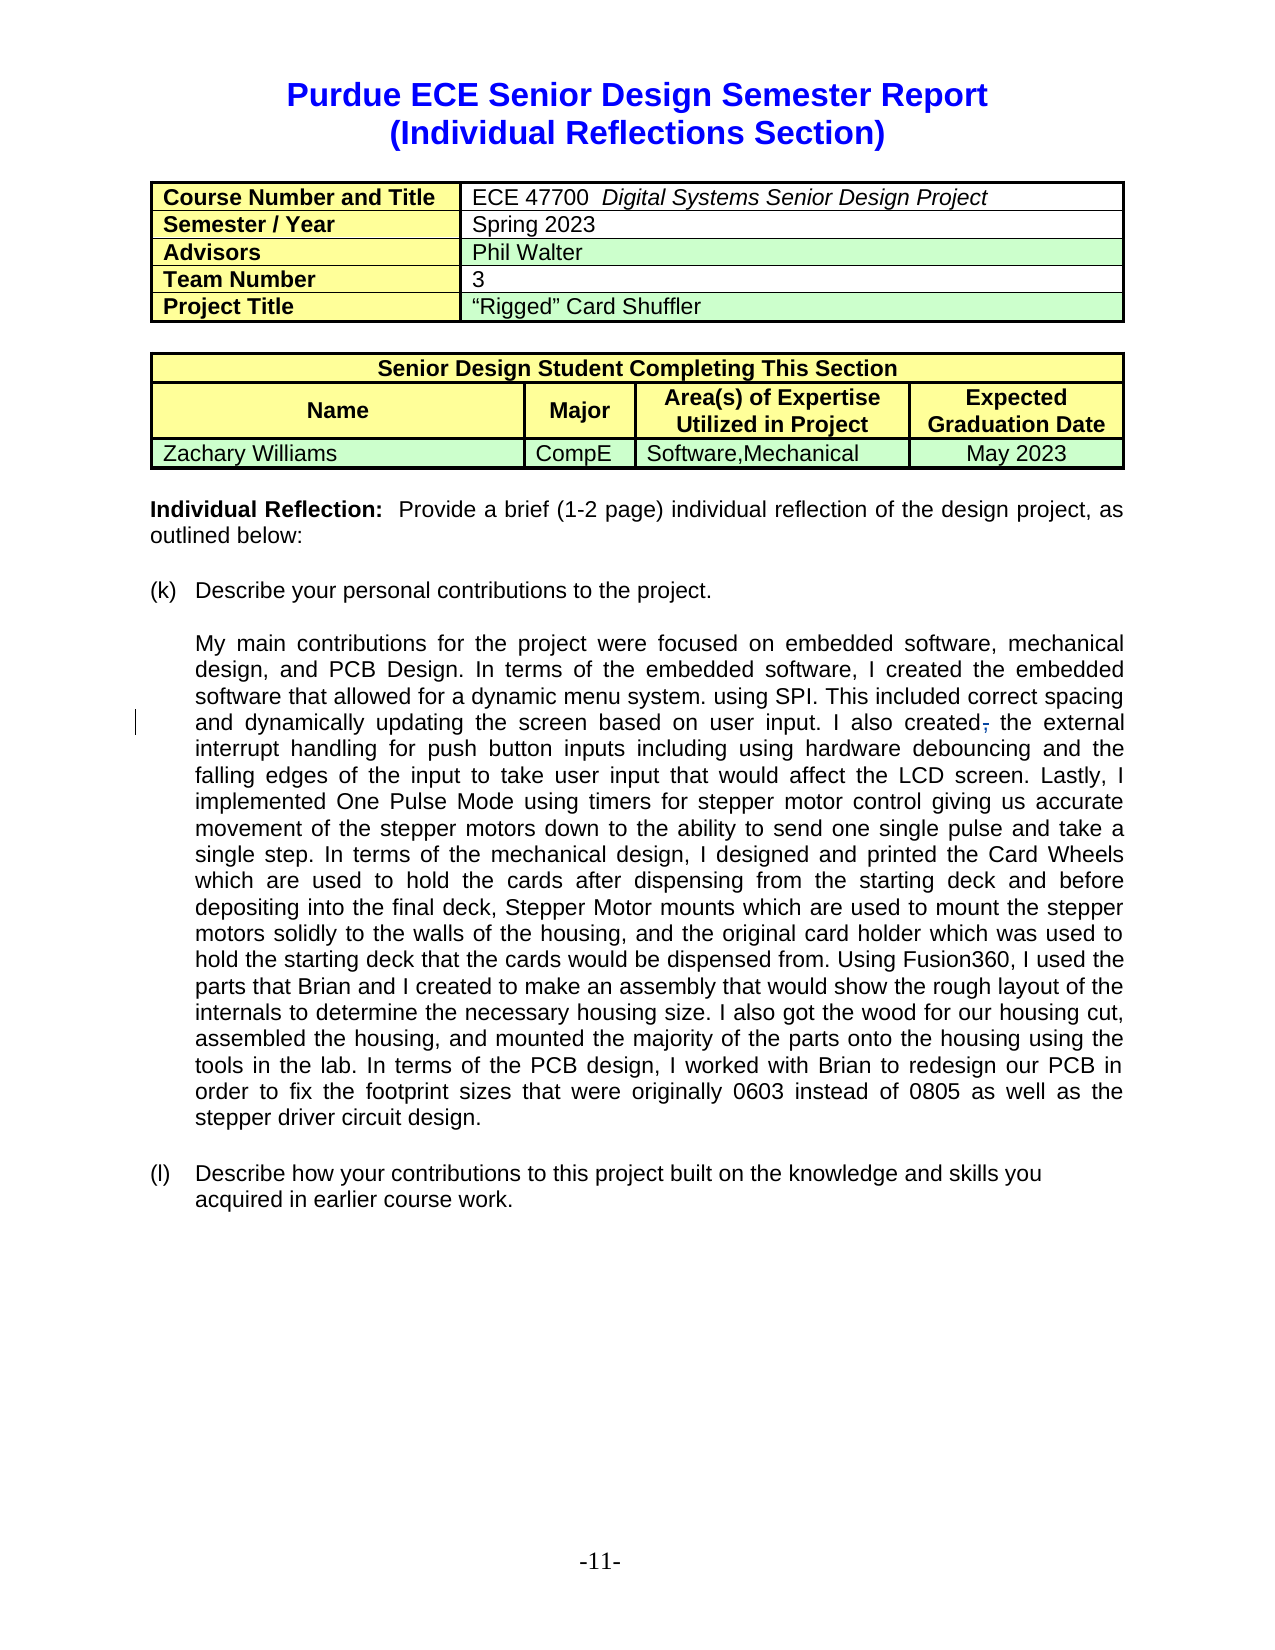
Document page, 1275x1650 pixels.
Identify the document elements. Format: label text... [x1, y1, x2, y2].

table_cell Team Number [153, 266, 459, 292]
subtitle Purdue ECE Senior Design Semester Report [150, 75, 1125, 113]
table_cell Semester / Year [153, 211, 459, 237]
table_cell May 2023 [911, 440, 1122, 466]
table_cell “Rigged” Card Shuffler [462, 293, 1122, 320]
table_cell Project Title [153, 293, 459, 320]
subtitle (Individual Reflections Section) [150, 113, 1125, 152]
list Describe your personal contributions to the project. [150, 577, 1125, 604]
table_cell Area(s) of Expertise Utilized in Project [637, 384, 908, 437]
table_header Course Number and Title [153, 184, 459, 210]
table_cell Spring 2023 [462, 211, 1122, 237]
table_cell CompE [526, 440, 634, 466]
table_cell Phil Walter [462, 239, 1122, 265]
table_cell Software,Mechanical [637, 440, 908, 466]
table_cell Expected Graduation Date [911, 384, 1122, 437]
table_header Senior Design Student Completing This Section [153, 355, 1122, 381]
table_header ECE 47700 Digital Systems Senior Design Project [462, 184, 1122, 210]
list Describe how your contributions to this project built on the knowledge and skills you acquired in earlier course work. [150, 1159, 1125, 1212]
subtitle My main contributions for the project were focused on embedded software, mechanical design, and PCB Design. In terms of the embedded software, I created the embedded software that allowed for a dynamic menu system. using SPI. This included correct spacing and dynamically updating the screen based on user input. I also created the external interrupt handling for push button inputs including using hardware debouncing and the falling edges of the input to take user input that would affect the LCD screen. Lastly, I implemented One Pulse Mode using timers for stepper motor control giving us accurate movement of the stepper motors down to the ability to send one single pulse and take a single step. In terms of the mechanical design, I designed and printed the Card Wheels which are used to hold the cards after dispensing from the starting deck and before depositing into the final deck, Stepper Motor mounts which are used to mount the stepper motors solidly to the walls of the housing, and the original card holder which was used to hold the starting deck that the cards would be dispensed from. Using Fusion360, I used the parts that Brian and I created to make an assembly that would show the rough layout of the internals to determine the necessary housing size. I also got the wood for our housing cut, assembled the housing, and mounted the majority of the parts onto the housing using the tools in the lab. In terms of the PCB design, I worked with Brian to redesign our PCB in order to fix the footprint sizes that were originally 0603 instead of 0805 as well as the stepper driver circuit design. [195, 630, 1125, 1131]
table_cell Major [526, 384, 634, 437]
text Individual Reflection: Provide a brief (1-2 page) individual reflection of the design project, as outlined below: [150, 496, 1125, 548]
table_cell Zachary Williams [153, 440, 523, 466]
table_cell Advisors [153, 239, 459, 265]
table_cell Name [153, 384, 523, 437]
table_cell 3 [462, 266, 1122, 292]
